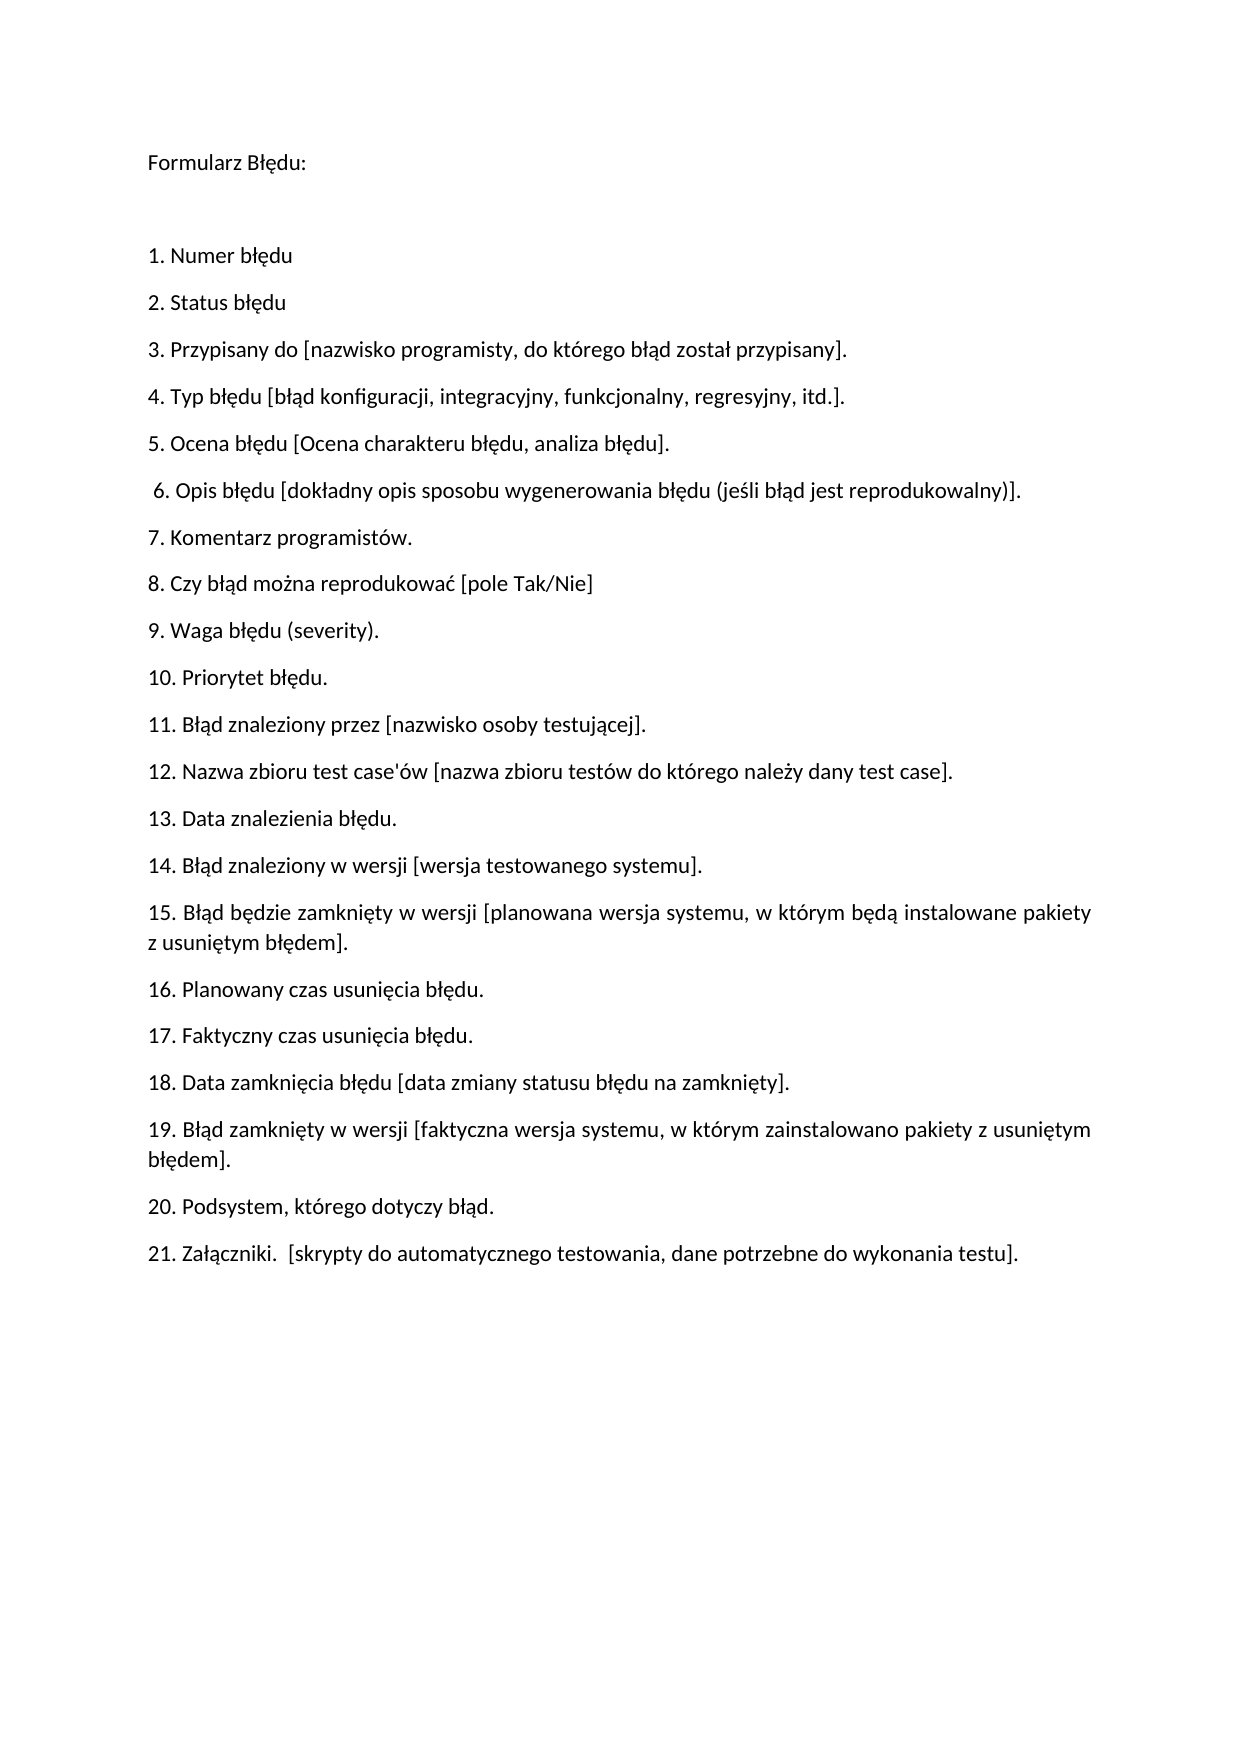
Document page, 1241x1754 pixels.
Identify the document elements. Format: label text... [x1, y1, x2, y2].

text 16. Planowany czas usunięcia błędu. [148, 975, 1093, 1003]
text 3. Przypisany do [nazwisko programisty, do którego błąd został przypisany]. [148, 335, 1093, 363]
text 6. Opis błędu [dokładny opis sposobu wygenerowania błędu (jeśli błąd jest reprodukowalny)]. [148, 476, 1093, 504]
text 14. Błąd znaleziony w wersji [wersja testowanego systemu]. [148, 851, 1093, 879]
text 20. Podsystem, którego dotyczy błąd. [148, 1192, 1093, 1220]
text 15. Błąd będzie zamknięty w wersji [planowana wersja systemu, w którym będą instalowane pakiety z usuniętym błędem]. [148, 898, 1093, 956]
text 5. Ocena błędu [Ocena charakteru błędu, analiza błędu]. [148, 429, 1093, 457]
text 17. Faktyczny czas usunięcia błędu. [148, 1022, 1093, 1049]
text 7. Komentarz programistów. [148, 523, 1093, 551]
text 19. Błąd zamknięty w wersji [faktyczna wersja systemu, w którym zainstalowano pakiety z usuniętym błędem]. [148, 1115, 1093, 1173]
text 11. Błąd znaleziony przez [nazwisko osoby testującej]. [148, 710, 1093, 738]
text 18. Data zamknięcia błędu [data zmiany statusu błędu na zamknięty]. [148, 1068, 1093, 1096]
text 1. Numer błędu [148, 241, 1093, 269]
text 13. Data znalezienia błędu. [148, 804, 1093, 832]
text 10. Priorytet błędu. [148, 663, 1093, 691]
text Formularz Błędu: [148, 148, 1093, 176]
text 4. Typ błędu [błąd konfiguracji, integracyjny, funkcjonalny, regresyjny, itd.]. [148, 382, 1093, 410]
text 8. Czy błąd można reprodukować [pole Tak/Nie] [148, 569, 1093, 597]
text 12. Nazwa zbioru test case'ów [nazwa zbioru testów do którego należy dany test case]. [148, 757, 1093, 785]
text 9. Waga błędu (severity). [148, 616, 1093, 644]
text 2. Status błędu [148, 288, 1093, 316]
text 21. Załączniki. [skrypty do automatycznego testowania, dane potrzebne do wykonania testu]. [148, 1239, 1093, 1267]
